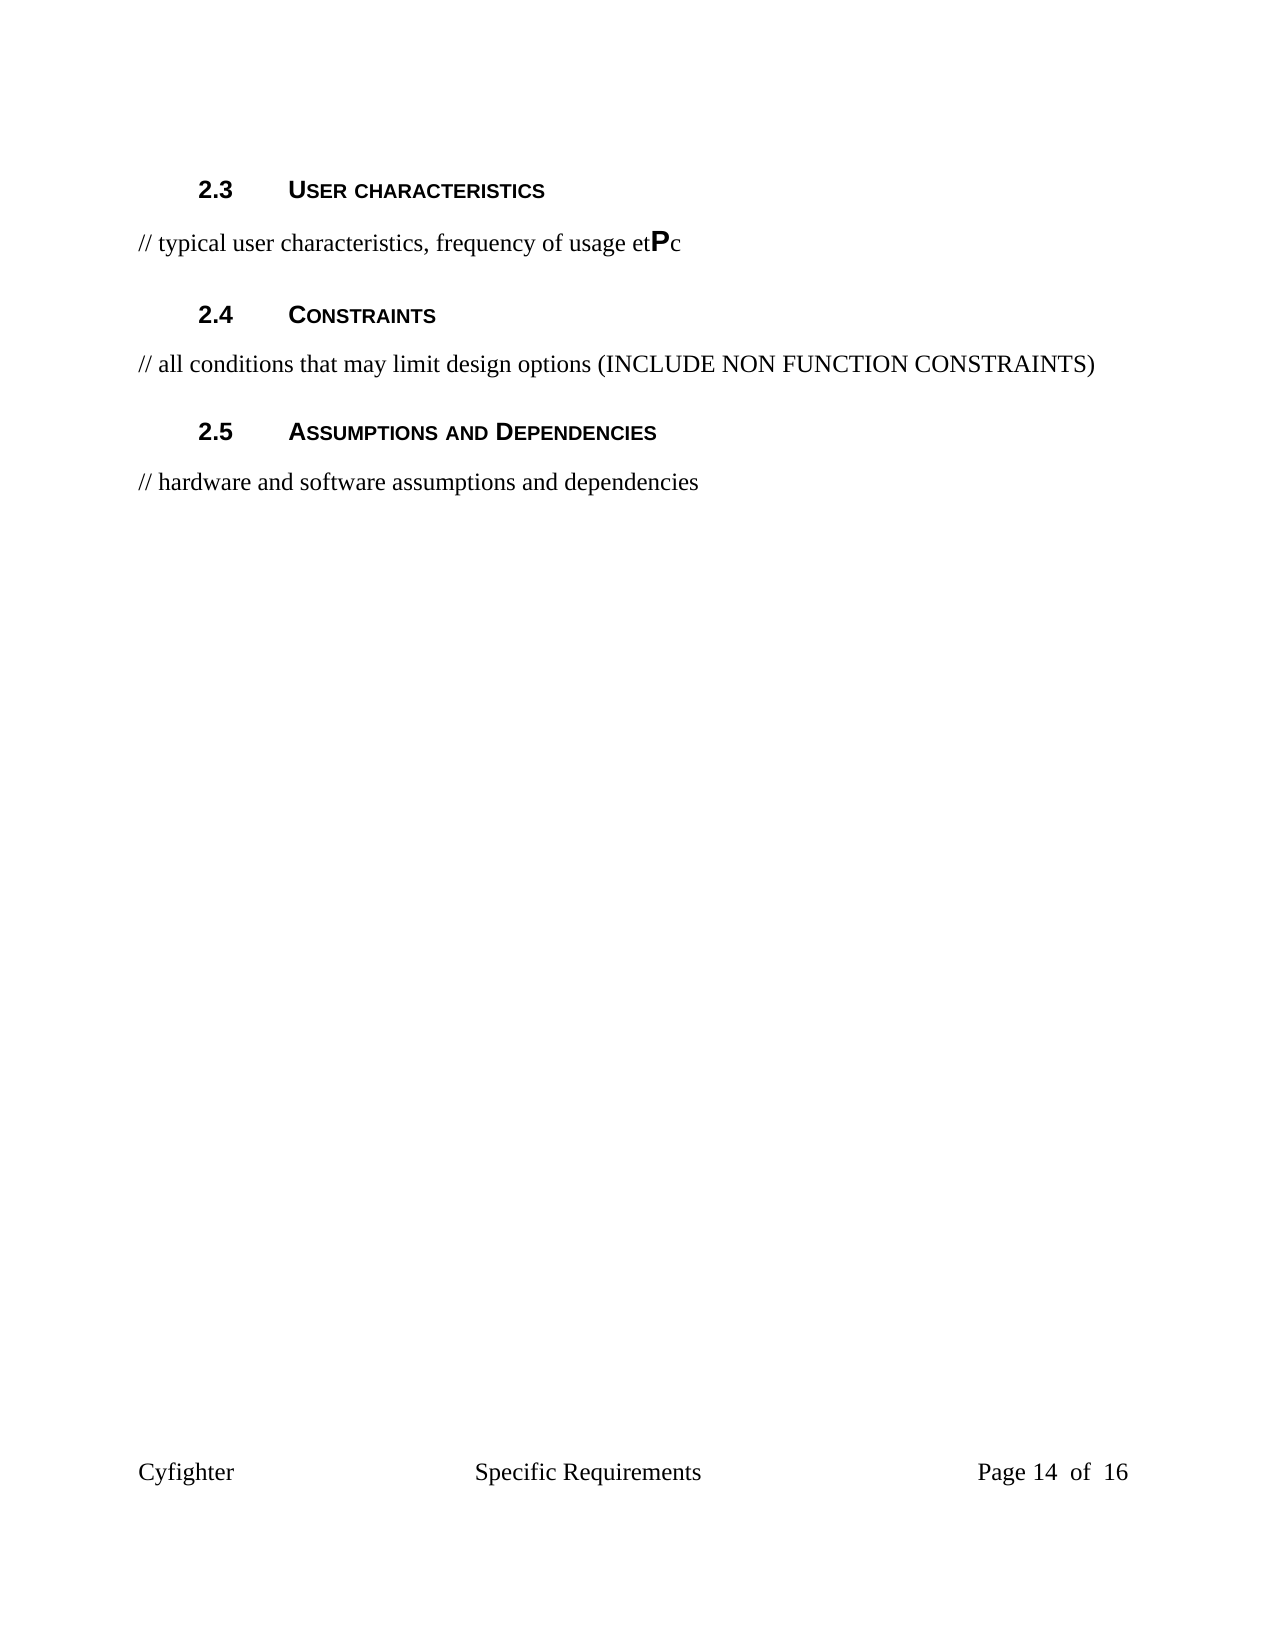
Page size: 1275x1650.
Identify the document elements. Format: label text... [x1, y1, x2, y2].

text // typical user characteristics, frequency of usage etPc [138, 224, 1137, 258]
subtitle Assumptions and Dependencies [198, 417, 1137, 446]
subtitle Constraints [198, 300, 1137, 328]
subtitle User characteristics [198, 175, 1137, 204]
text // hardware and software assumptions and dependencies [138, 467, 1137, 495]
text // all conditions that may limit design options (INCLUDE NON FUNCTION CONSTRAINTS) [138, 349, 1137, 378]
